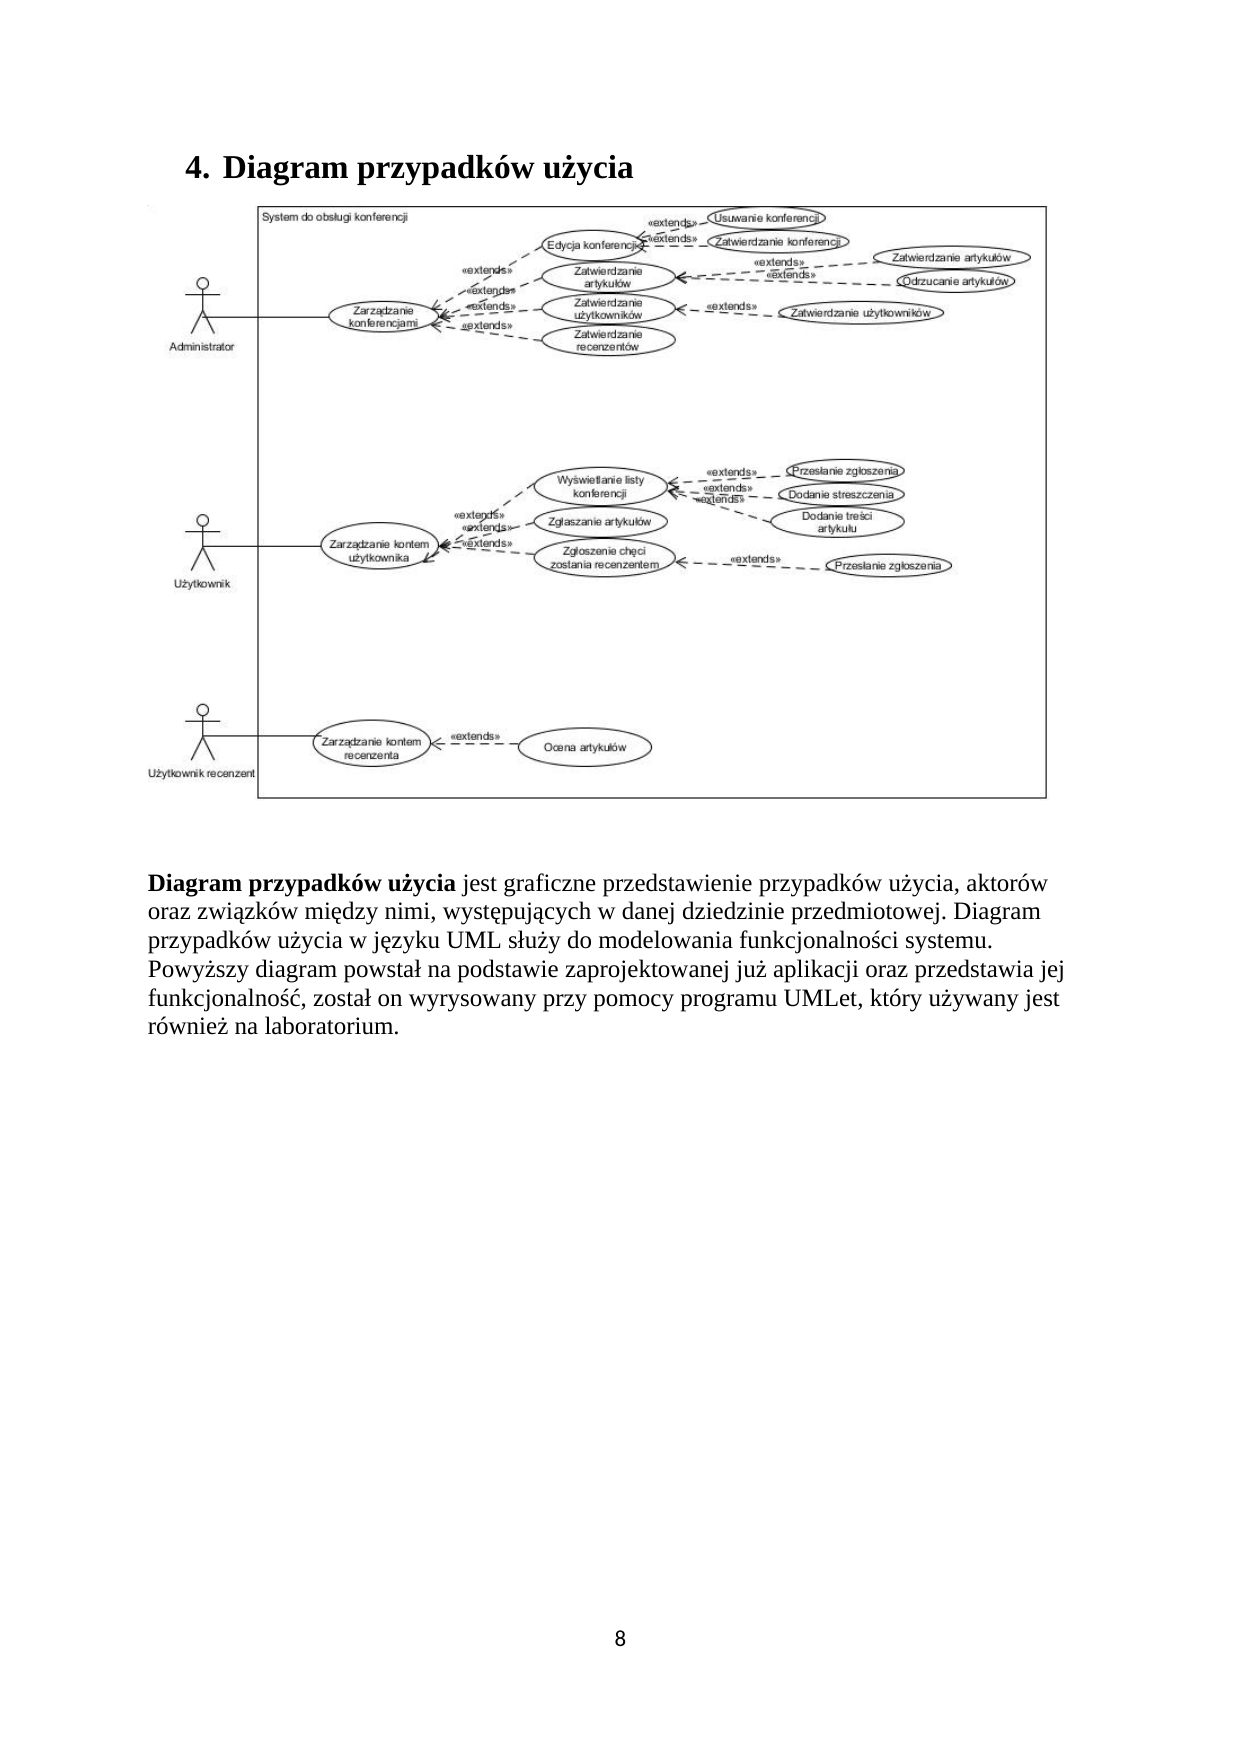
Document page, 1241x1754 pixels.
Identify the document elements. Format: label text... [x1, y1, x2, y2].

picture [147, 205, 1093, 837]
text Diagram przypadków użycia jest graficzne przedstawienie przypadków użycia, aktorów oraz związków między nimi, występujących w danej dziedzinie przedmiotowej. Diagram przypadków użycia w języku UML służy do modelowania funkcjonalności systemu. Powyższy diagram powstał na podstawie zaprojektowanej już aplikacji oraz przedstawia jej funkcjonalność, został on wyrysowany przy pomocy programu UMLet, który używany jest również na laboratorium. [148, 868, 1093, 1040]
list Diagram przypadków użycia [185, 148, 1093, 186]
